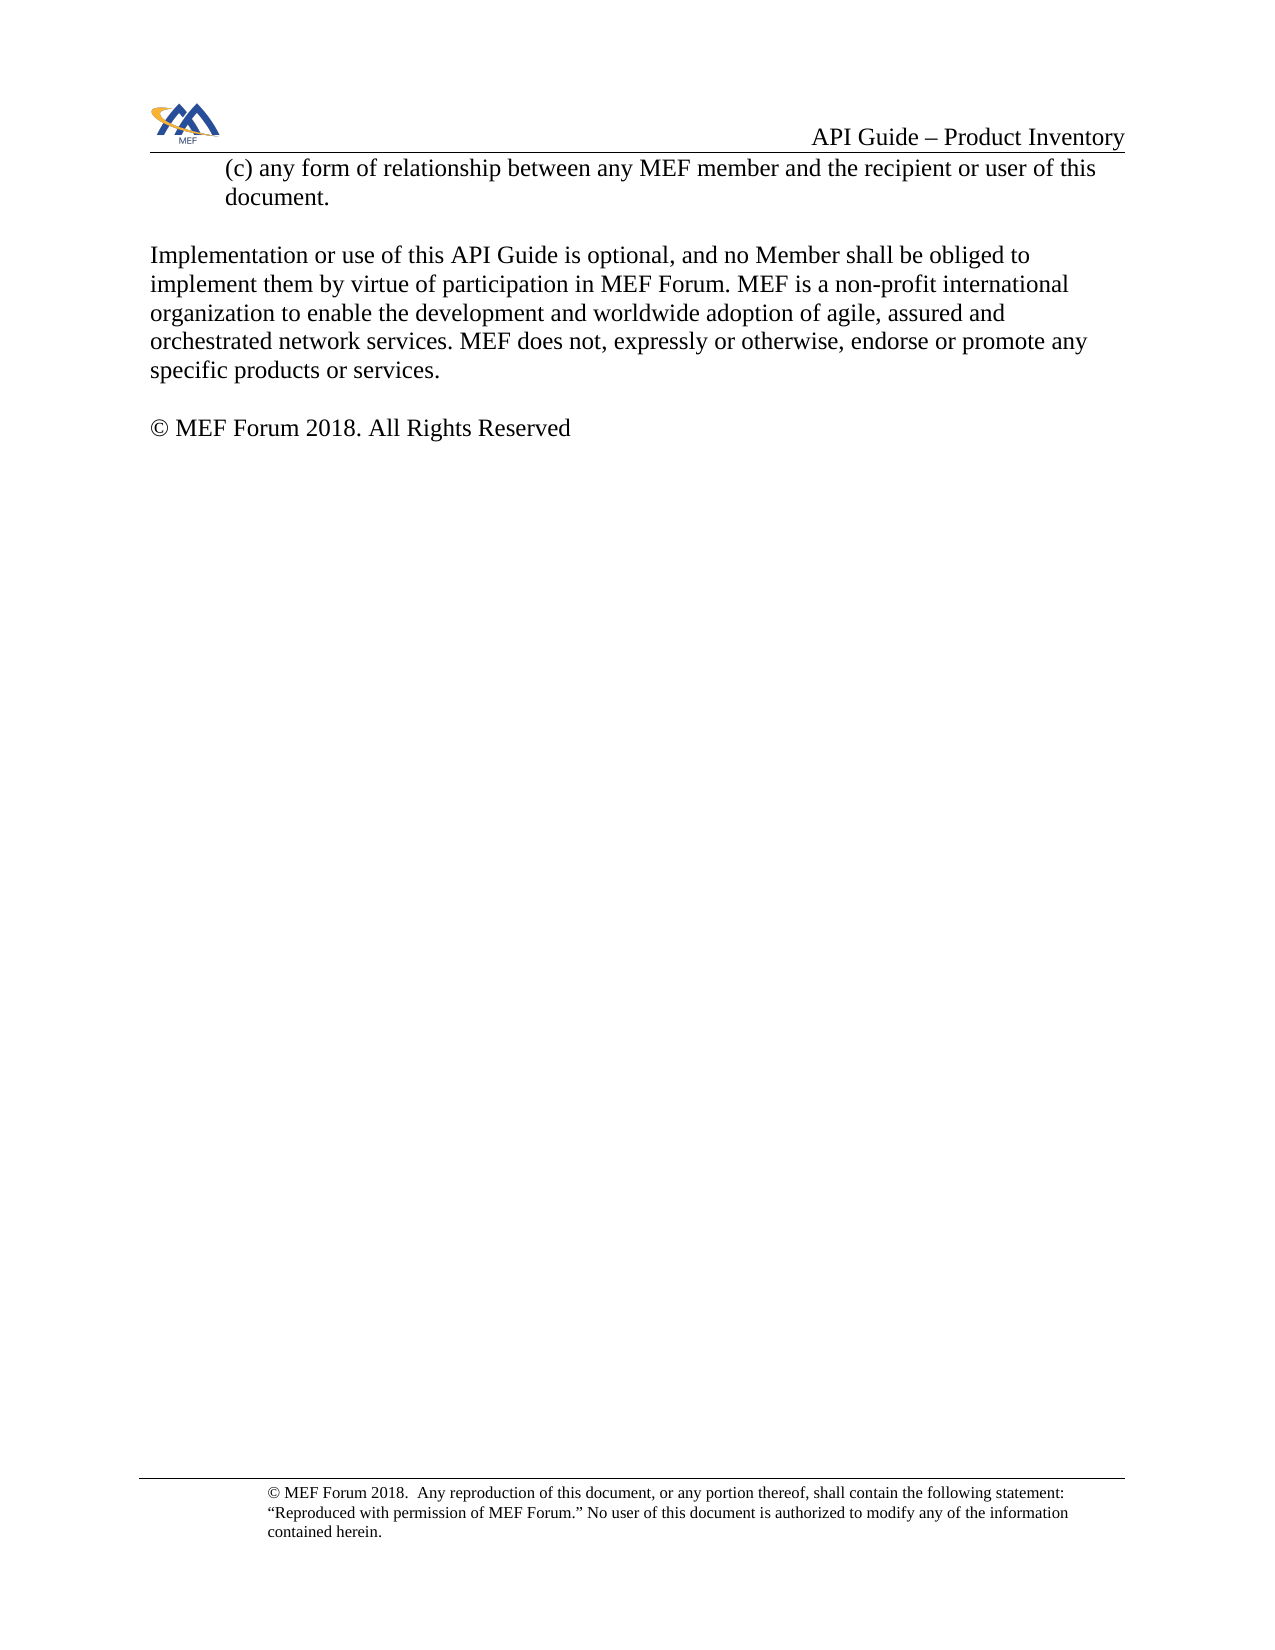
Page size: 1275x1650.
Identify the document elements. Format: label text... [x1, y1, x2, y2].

text Implementation or use of this API Guide is optional, and no Member shall be obliged to implement them by virtue of participation in MEF Forum. MEF is a non-profit international organization to enable the development and worldwide adoption of agile, assured and orchestrated network services. MEF does not, expressly or otherwise, endorse or promote any specific products or services. [150, 240, 1125, 384]
text (c) any form of relationship between any MEF member and the recipient or user of this document. [225, 153, 1125, 211]
picture [150, 102, 221, 145]
text © MEF Forum 2018. All Rights Reserved [150, 413, 1125, 442]
